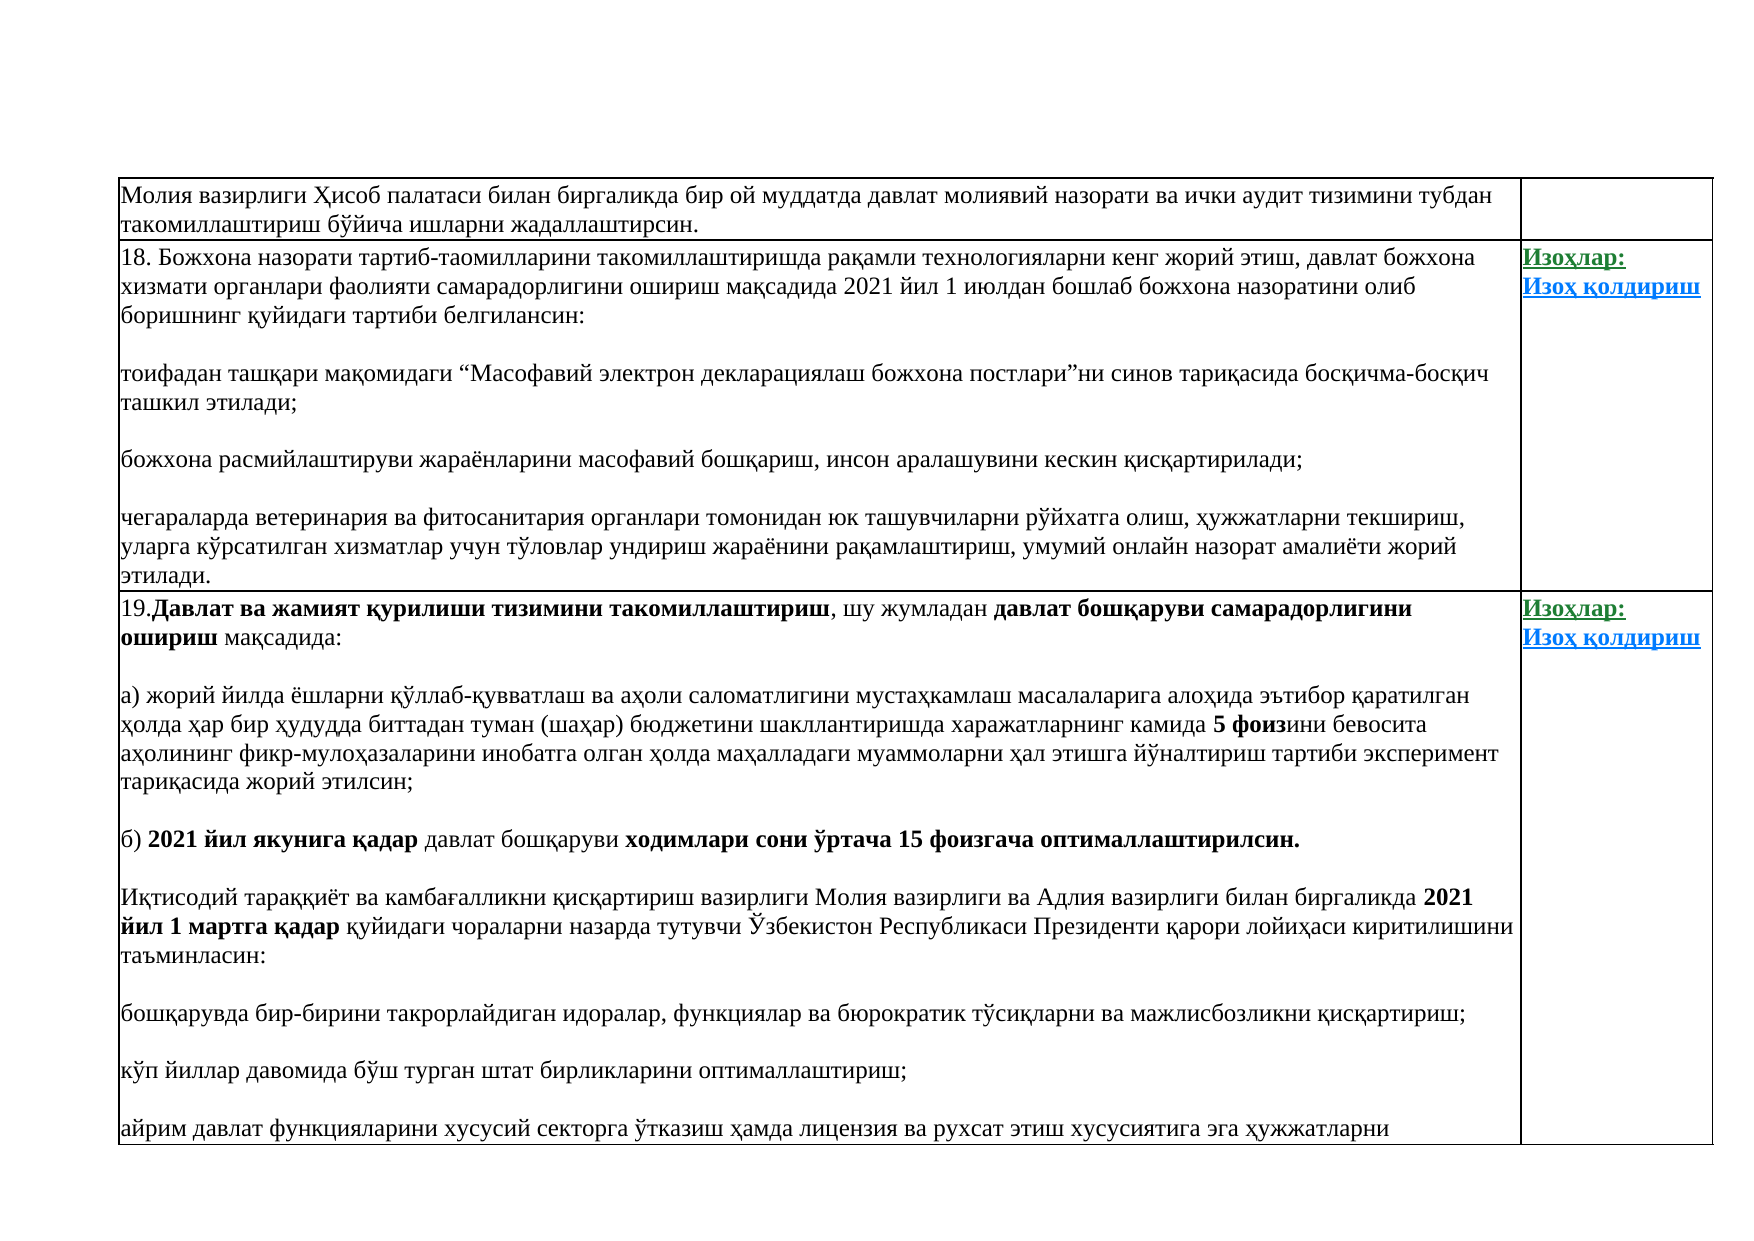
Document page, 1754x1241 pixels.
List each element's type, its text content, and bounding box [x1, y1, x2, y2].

table_cell 18. Божхона назорати тартиб-таомилларини такомиллаштиришда рақамли технологияларни кенг жорий этиш, давлат божхона хизмати органлари фаолияти самарадорлигини ошириш мақсадида 2021 йил 1 июлдан бошлаб божхона назоратини олиб боришнинг қуйидаги тартиби белгилансин: тоифадан ташқари мақомидаги “Масофавий электрон декларациялаш божхона постлари”ни синов тариқасида босқичма-босқич ташкил этилади; божхона расмийлаштируви жараёнларини масофавий бошқариш, инсон аралашувини кескин қисқартирилади; чегараларда ветеринария ва фитосанитария органлари томонидан юк ташувчиларни рўйхатга олиш, ҳужжатларни текшириш, уларга кўрсатилган хизматлар учун тўловлар ундириш жараёнини рақамлаштириш, умумий онлайн назорат амалиёти жорий этилади. [120, 241, 1520, 590]
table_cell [1522, 179, 1712, 239]
table_cell Изоҳлар: Изоҳ қолдириш [1522, 241, 1712, 590]
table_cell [1522, 592, 1712, 1144]
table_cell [120, 179, 1520, 239]
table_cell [120, 592, 1520, 1144]
